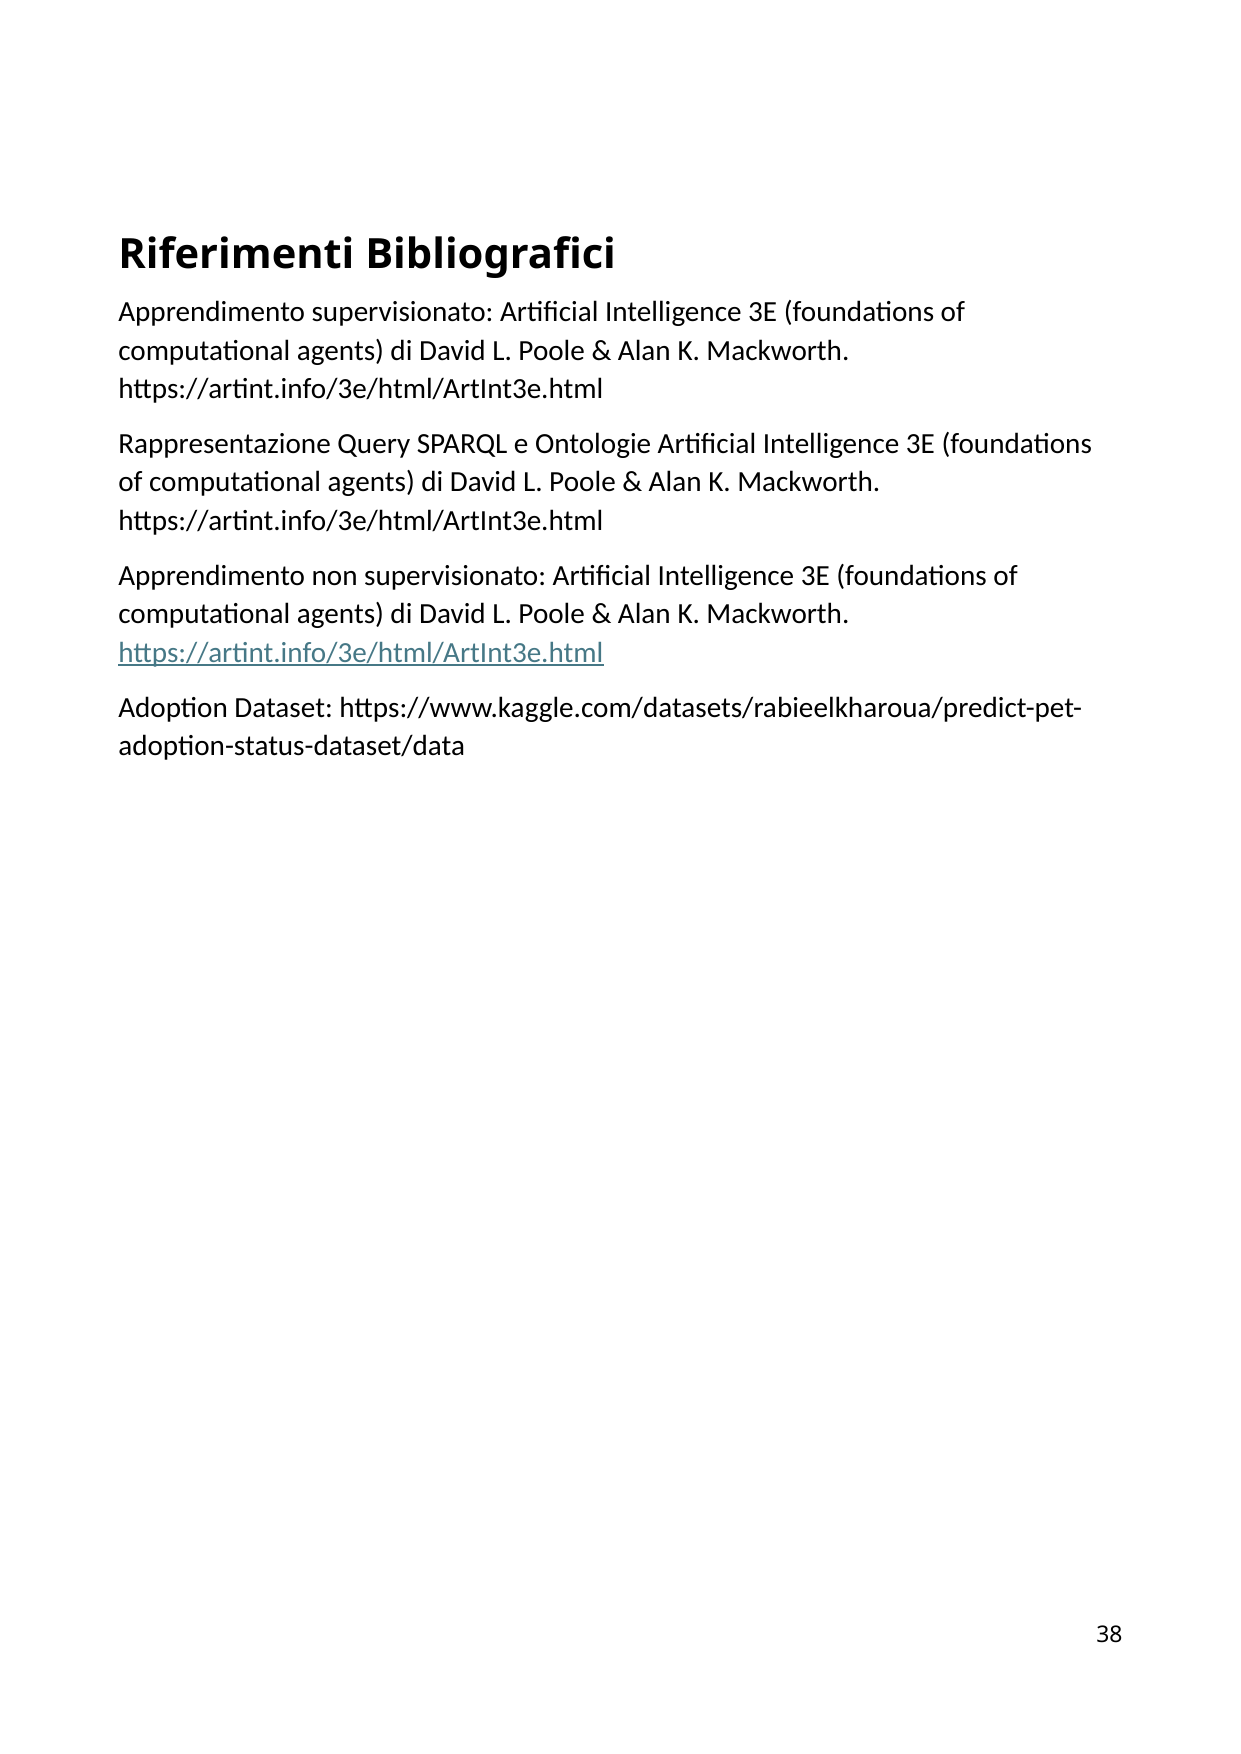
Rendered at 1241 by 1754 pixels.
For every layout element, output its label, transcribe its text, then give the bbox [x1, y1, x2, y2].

text Apprendimento supervisionato: Artificial Intelligence 3E (foundations of computational agents) di David L. Poole & Alan K. Mackworth. https://artint.info/3e/html/ArtInt3e.html [118, 293, 1122, 406]
text Adoption Dataset: https://www.kaggle.com/datasets/rabieelkharoua/predict-pet-adoption-status-dataset/data [118, 689, 1122, 763]
text Rappresentazione Query SPARQL e Ontologie Artificial Intelligence 3E (foundations of computational agents) di David L. Poole & Alan K. Mackworth. https://artint.info/3e/html/ArtInt3e.html [118, 425, 1122, 538]
subtitle Riferimenti Bibliografici [118, 223, 1122, 280]
text Apprendimento non supervisionato: Artificial Intelligence 3E (foundations of computational agents) di David L. Poole & Alan K. Mackworth. https://artint.info/3e/html/ArtInt3e.html [118, 557, 1122, 669]
